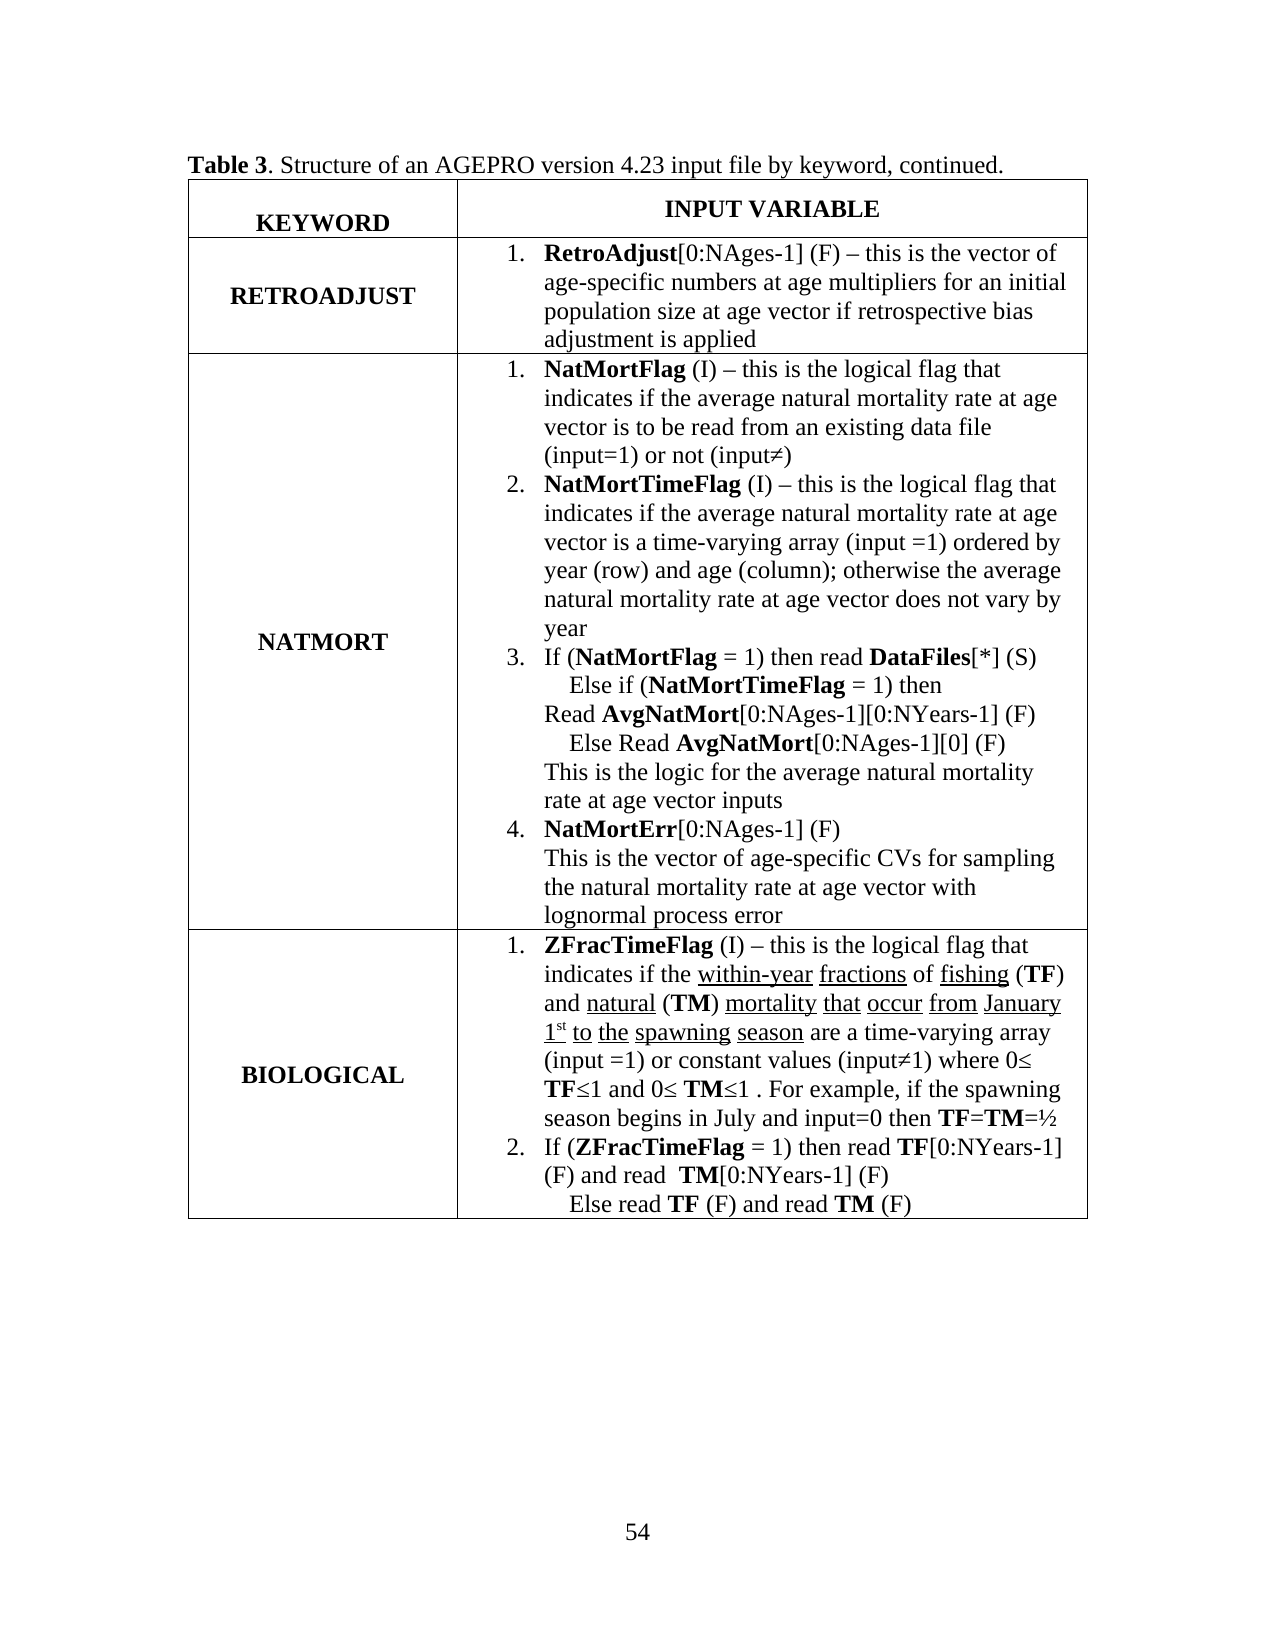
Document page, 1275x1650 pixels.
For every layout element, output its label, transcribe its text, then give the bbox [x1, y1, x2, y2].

table_cell ZFracTimeFlag (I) – this is the logical flag that indicates if the within-year fractions of fishing (TF) and natural (TM) mortality that occur from January 1st to the spawning season are a time-varying array (input =1) or constant values (input≠1) where 0≤ TF≤1 and 0≤ TM≤1 . For example, if the spawning season begins in July and input=0 then TF=TM=½ If (ZFracTimeFlag = 1) then read TF[0:NYears-1] (F) and read TM[0:NYears-1] (F) Else read TF (F) and read TM (F) [458, 930, 1087, 1218]
table_header KEYWORD [189, 180, 457, 237]
table_cell BIOLOGICAL [189, 930, 457, 1218]
text Table 3. Structure of an AGEPRO version 4.23 input file by keyword, continued. [187, 150, 1087, 179]
table_header INPUT VARIABLE [458, 180, 1087, 237]
table_cell RetroAdjust[0:NAges-1] (F) – this is the vector of age-specific numbers at age multipliers for an initial population size at age vector if retrospective bias adjustment is applied [458, 238, 1087, 353]
table_cell RETROADJUST [189, 238, 457, 353]
table_cell NATMORT [189, 354, 457, 929]
table_cell NatMortFlag (I) – this is the logical flag that indicates if the average natural mortality rate at age vector is to be read from an existing data file (input=1) or not (input≠) NatMortTimeFlag (I) – this is the logical flag that indicates if the average natural mortality rate at age vector is a time-varying array (input =1) ordered by year (row) and age (column); otherwise the average natural mortality rate at age vector does not vary by year If (NatMortFlag = 1) then read DataFiles[*] (S) Else if (NatMortTimeFlag = 1) then Read AvgNatMort[0:NAges-1][0:NYears-1] (F) Else Read AvgNatMort[0:NAges-1][0] (F) This is the logic for the average natural mortality rate at age vector inputs NatMortErr[0:NAges-1] (F) This is the vector of age-specific CVs for sampling the natural mortality rate at age vector with lognormal process error [458, 354, 1087, 929]
